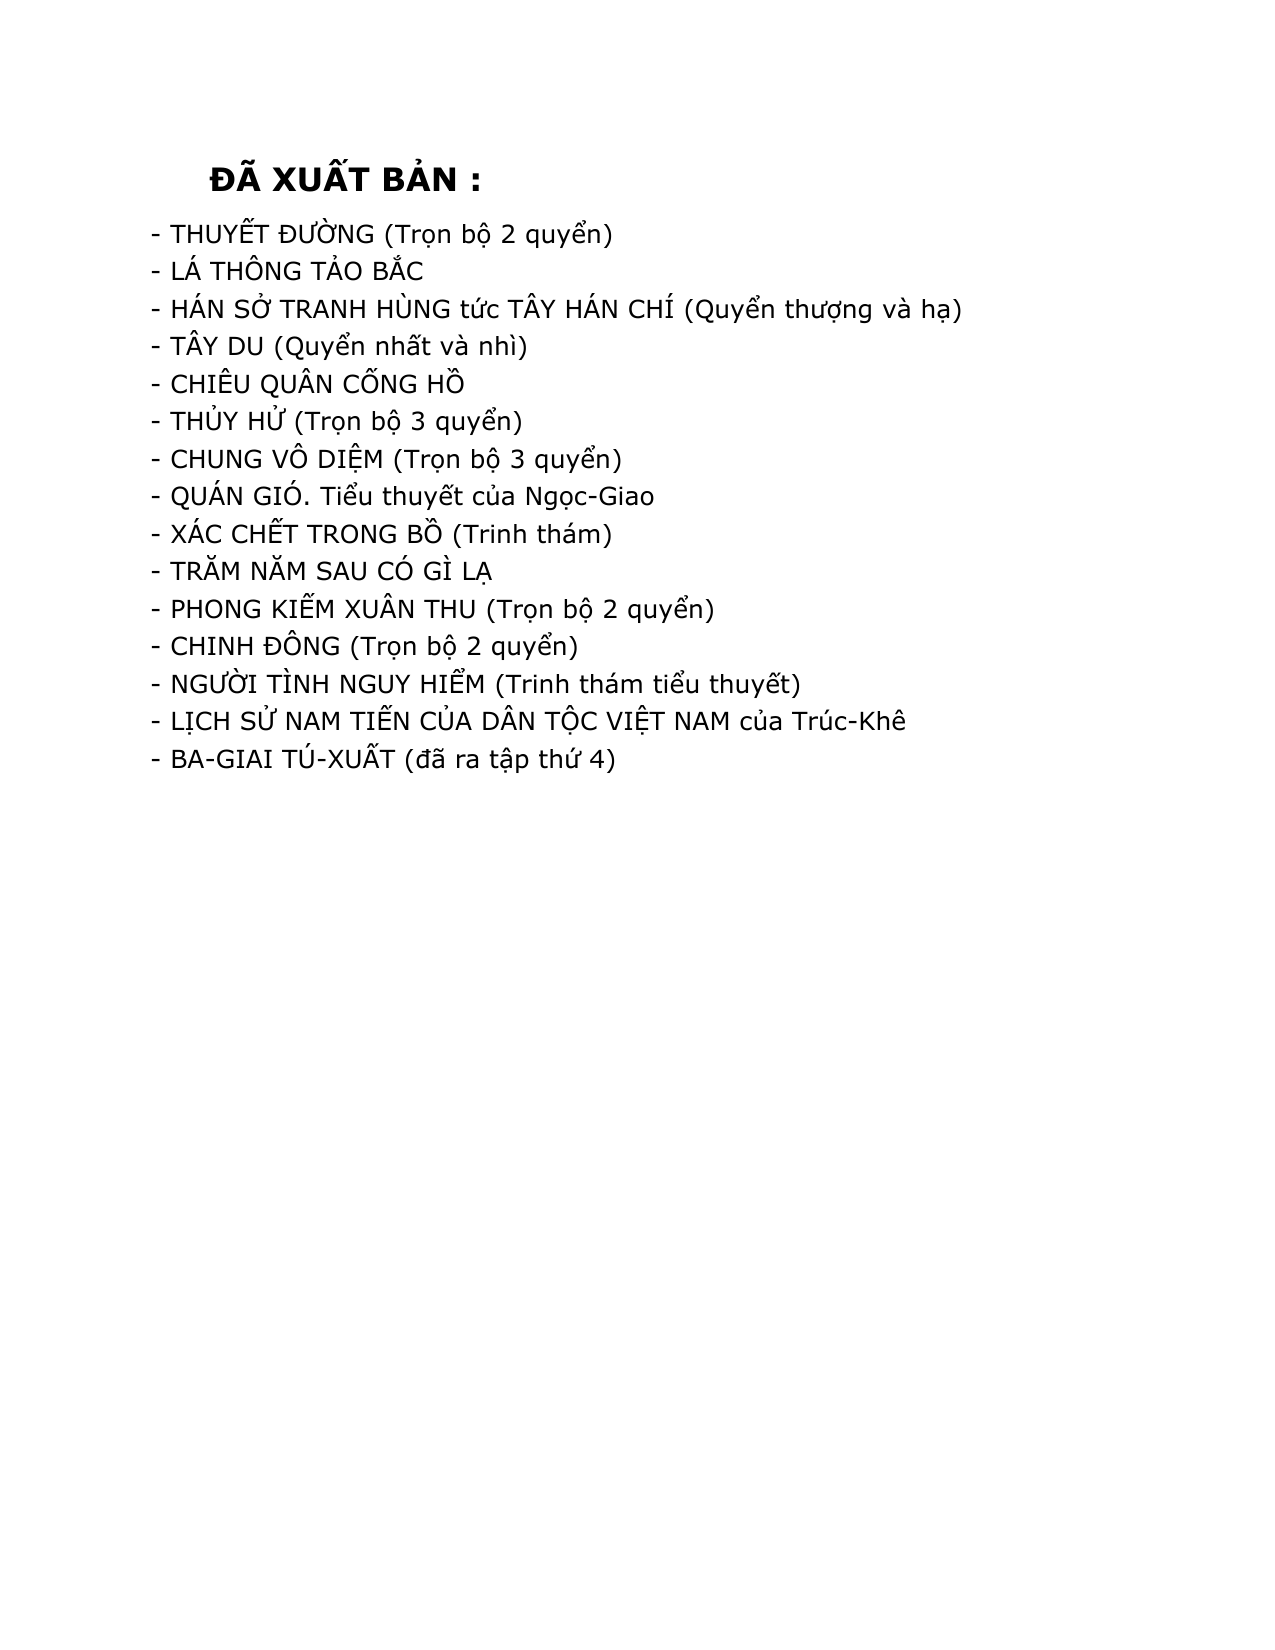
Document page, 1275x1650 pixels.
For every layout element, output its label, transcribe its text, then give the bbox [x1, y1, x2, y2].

text - NGƯỜI TÌNH NGUY HIỂM (Trinh thám tiểu thuyết) [150, 661, 1125, 698]
text - TÂY DU (Quyển nhất và nhì) [150, 323, 1125, 361]
text - HÁN SỞ TRANH HÙNG tức TÂY HÁN CHÍ (Quyển thượng và hạ) [150, 286, 1125, 323]
text - QUÁN GIÓ. Tiểu thuyết của Ngọc-Giao [150, 473, 1125, 511]
text - XÁC CHẾT TRONG BỒ (Trinh thám) [150, 511, 1125, 548]
text - CHINH ĐÔNG (Trọn bộ 2 quyển) [150, 623, 1125, 661]
text - THỦY HỬ (Trọn bộ 3 quyển) [150, 398, 1125, 436]
text - PHONG KIẾM XUÂN THU (Trọn bộ 2 quyển) [150, 586, 1125, 623]
text - TRĂM NĂM SAU CÓ GÌ LẠ [150, 548, 1125, 586]
text - CHUNG VÔ DIỆM (Trọn bộ 3 quyển) [150, 436, 1125, 473]
text - CHIÊU QUÂN CỐNG HỒ [150, 361, 1125, 398]
text - LÁ THÔNG TẢO BẮC [150, 248, 1125, 286]
text ĐÃ XUẤT BẢN : [150, 150, 1125, 198]
text - BA-GIAI TÚ-XUẤT (đã ra tập thứ 4) [150, 736, 1125, 773]
text - THUYẾT ĐƯỜNG (Trọn bộ 2 quyển) [150, 211, 1125, 248]
text - LỊCH SỬ NAM TIẾN CỦA DÂN TỘC VIỆT NAM của Trúc-Khê [150, 698, 1125, 736]
